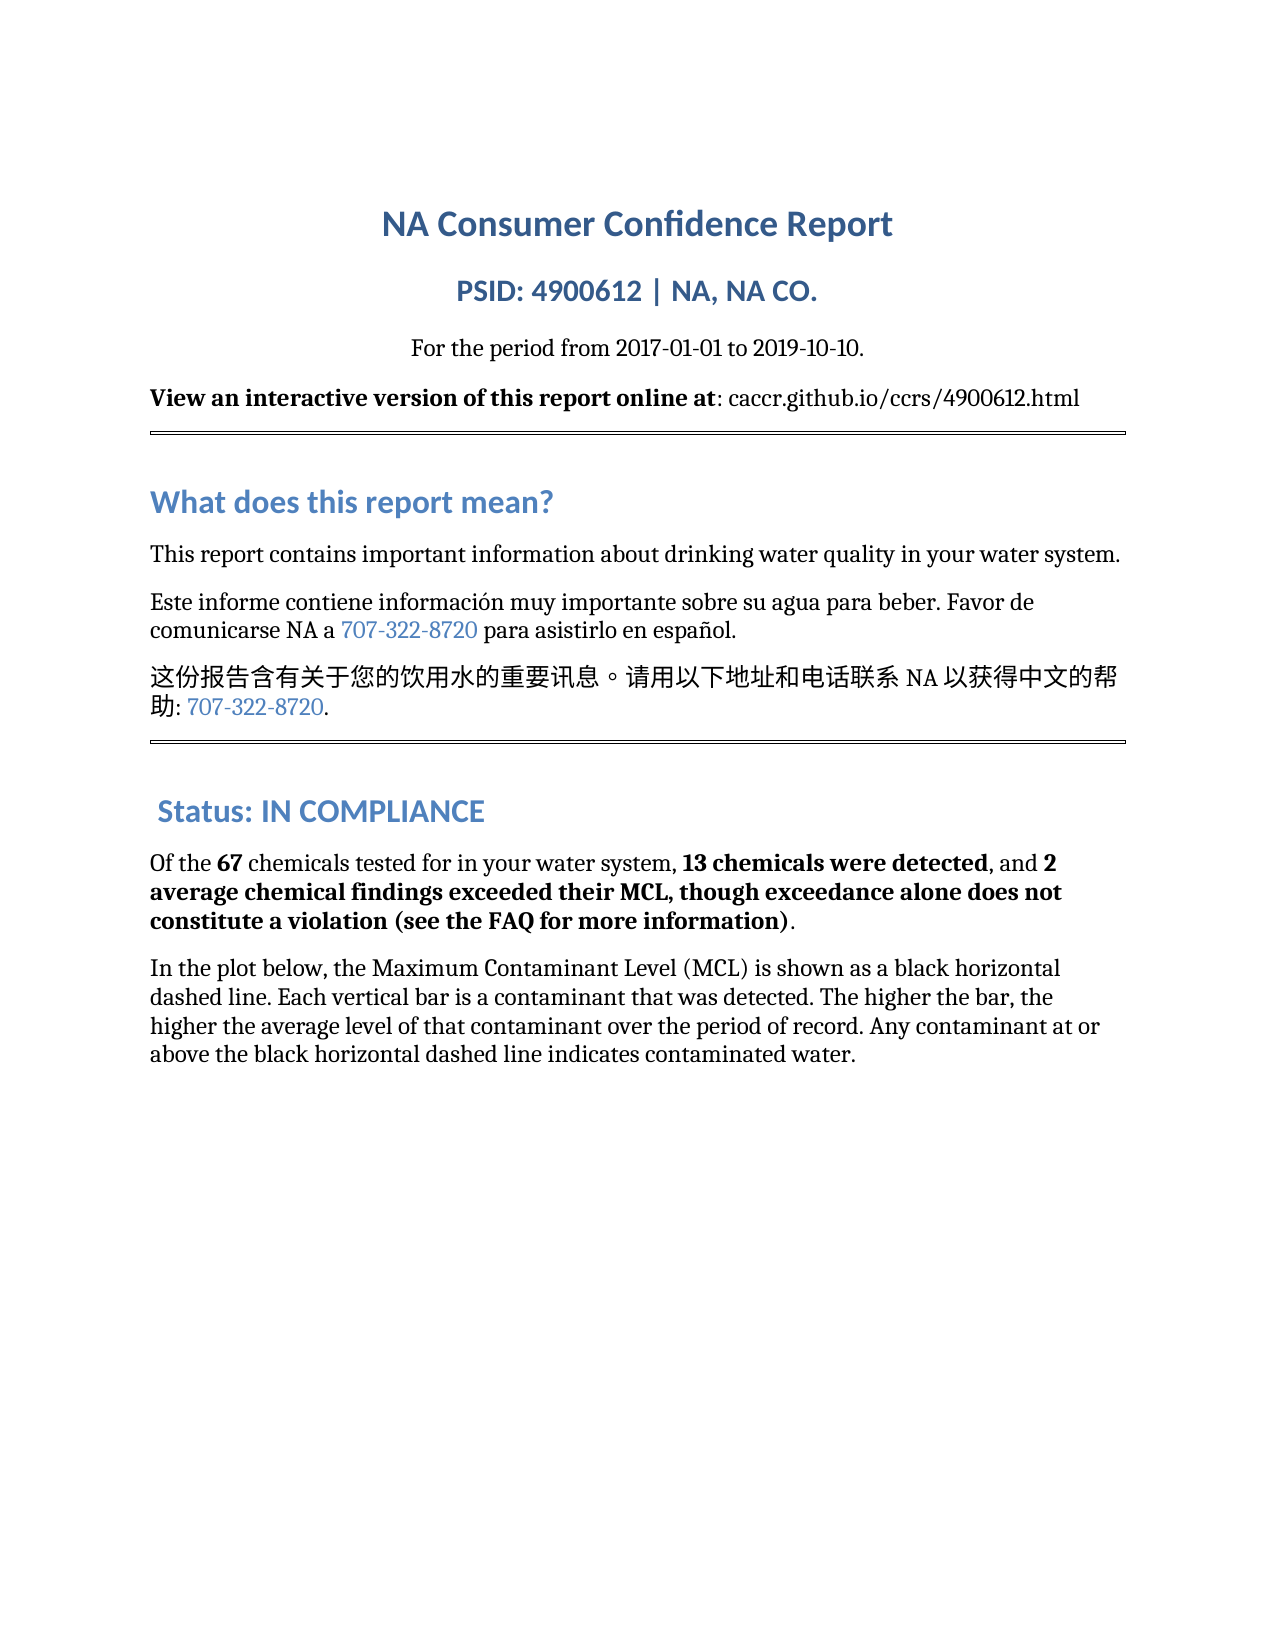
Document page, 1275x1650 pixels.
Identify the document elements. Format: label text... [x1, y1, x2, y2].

text Este informe contiene información muy importante sobre su agua para beber. Favor de comunicarse NA a 707-322-8720 para asistirlo en español. [150, 588, 1125, 645]
title NA Consumer Confidence Report [150, 200, 1125, 246]
text 这份报告含有关于您的饮用水的重要讯息。请用以下地址和电话联系 NA 以获得中文的帮助: 707-322-8720. [150, 664, 1125, 721]
text In the plot below, the Maximum Contaminant Level (MCL) is shown as a black horizontal dashed line. Each vertical bar is a contaminant that was detected. The higher the bar, the higher the average level of that contaminant over the period of record. Any contaminant at or above the black horizontal dashed line indicates contaminated water. [150, 954, 1125, 1069]
text This report contains important information about drinking water quality in your water system. [150, 540, 1125, 569]
text Of the 67 chemicals tested for in your water system, 13 chemicals were detected, and 2 average chemical findings exceeded their MCL, though exceedance alone does not constitute a violation (see the FAQ for more information). [150, 849, 1125, 935]
subtitle Status: IN COMPLIANCE [150, 790, 1125, 830]
subtitle PSID: 4900612 | NA, NA CO. [150, 271, 1125, 309]
text View an interactive version of this report online at: caccr.github.io/ccrs/4900612.html [150, 383, 1125, 412]
subtitle What does this report mean? [150, 481, 1125, 521]
text For the period from 2017-01-01 to 2019-10-10. [150, 334, 1125, 363]
